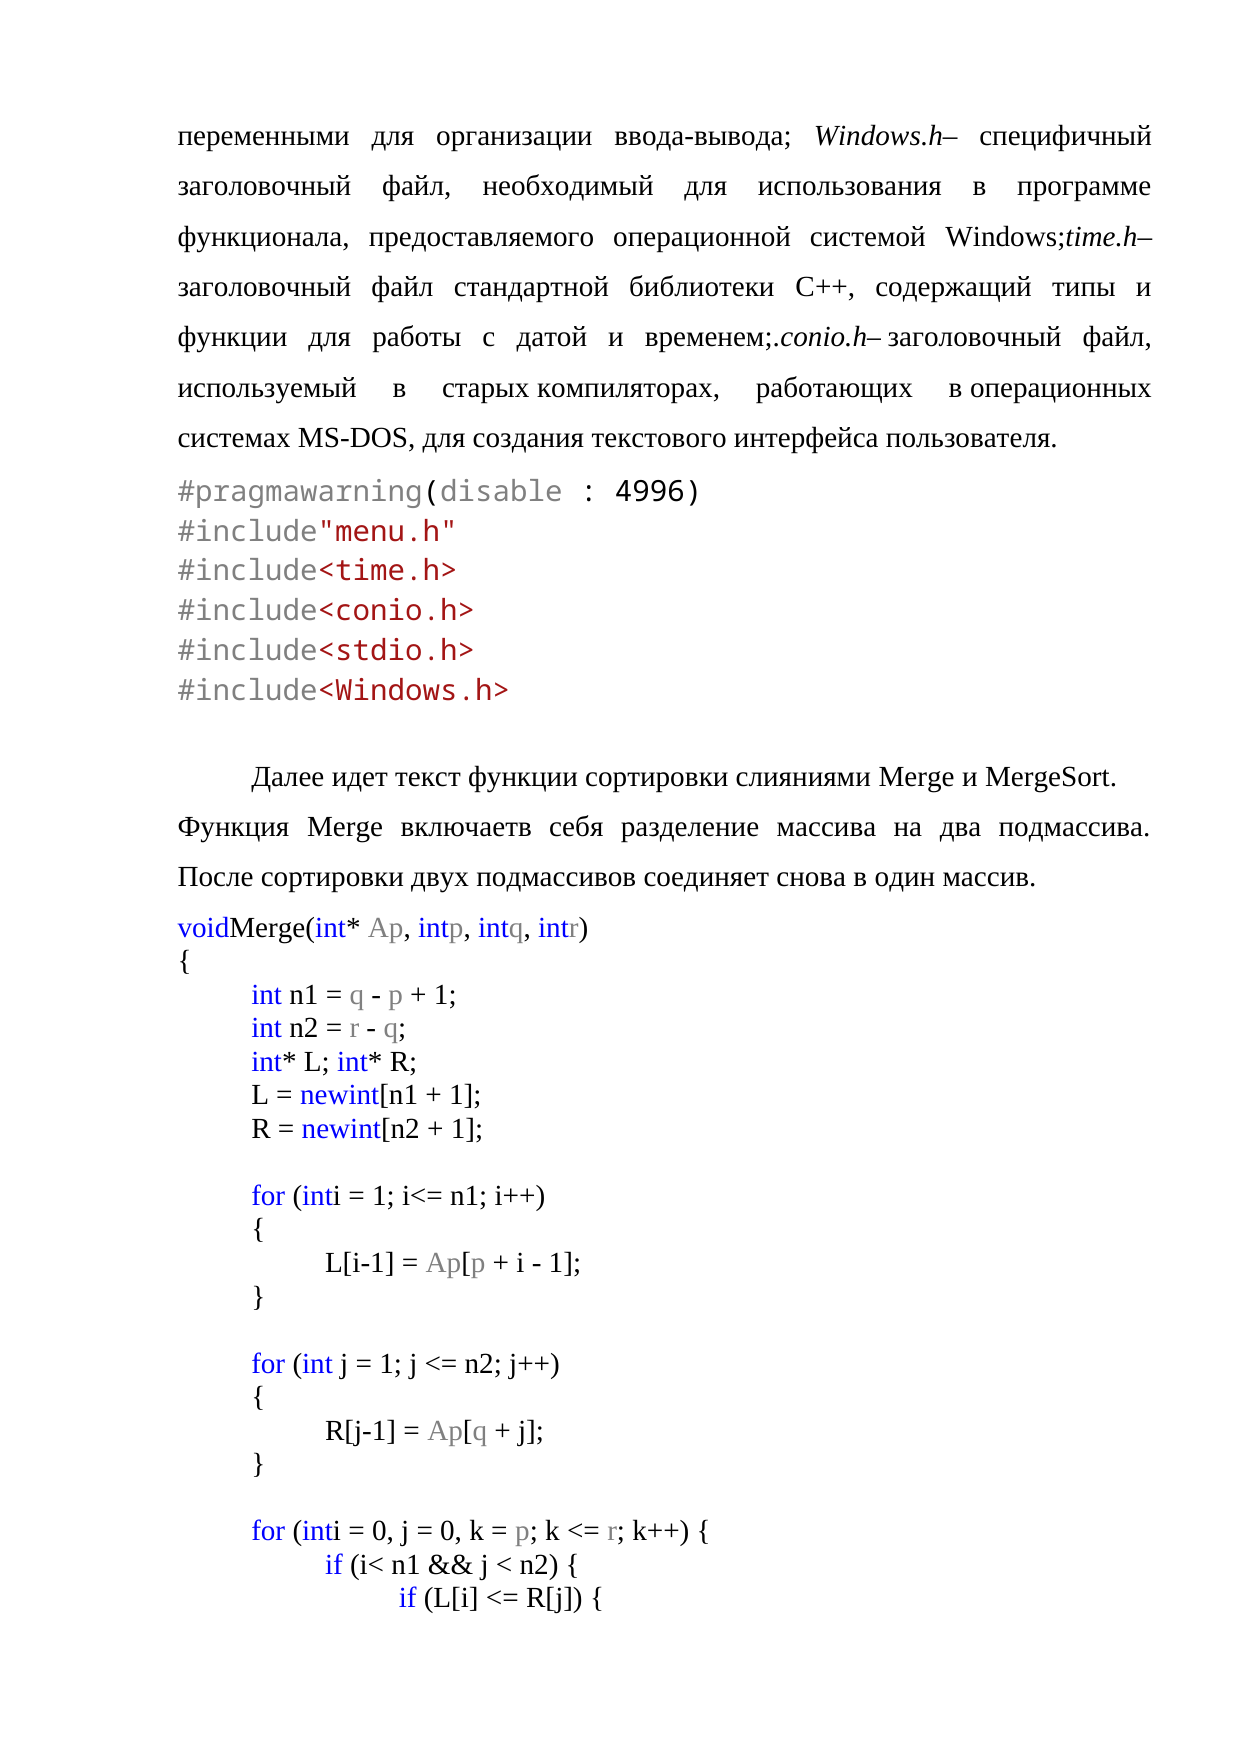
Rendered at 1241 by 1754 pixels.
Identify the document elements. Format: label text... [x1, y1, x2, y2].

text if (i< n1 && j < n2) { [177, 1547, 1152, 1581]
text } [177, 1446, 1152, 1480]
text L[i-1] = Ap[p + i - 1]; [177, 1245, 1152, 1279]
text for (int j = 1; j <= n2; j++) [177, 1346, 1152, 1379]
text Далее идет текст функции сортировки слияниями Merge и MergeSort. [177, 759, 1152, 792]
text #include<time.h> [177, 550, 1152, 589]
text for (inti = 1; i<= n1; i++) [177, 1178, 1152, 1212]
text #include<conio.h> [177, 589, 1152, 629]
text int n2 = r - q; [177, 1010, 1152, 1044]
text #include<stdio.h> [177, 629, 1152, 669]
text R = newint[n2 + 1]; [177, 1111, 1152, 1144]
text } [177, 1279, 1152, 1312]
text #include<Windows.h> [177, 669, 1152, 708]
text voidMerge(int* Ap, intp, intq, intr) [177, 910, 1152, 943]
text for (inti = 0, j = 0, k = p; k <= r; k++) { [177, 1513, 1152, 1547]
text int* L; int* R; [177, 1044, 1152, 1077]
text R[j-1] = Ap[q + j]; [177, 1413, 1152, 1446]
text L = newint[n1 + 1]; [177, 1077, 1152, 1111]
text #include"menu.h" [177, 510, 1152, 550]
text int n1 = q - p + 1; [177, 977, 1152, 1010]
text Функция Merge включаетв себя разделение массива на два подмассива. После сортировки двух подмассивов соединяет снова в один массив. [177, 809, 1152, 893]
text #pragmawarning(disable : 4996) [177, 470, 1152, 510]
text { [177, 943, 1152, 977]
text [177, 118, 1152, 269]
text { [177, 1212, 1152, 1245]
text { [177, 1379, 1152, 1413]
text if (L[i] <= R[j]) { [177, 1581, 1152, 1614]
